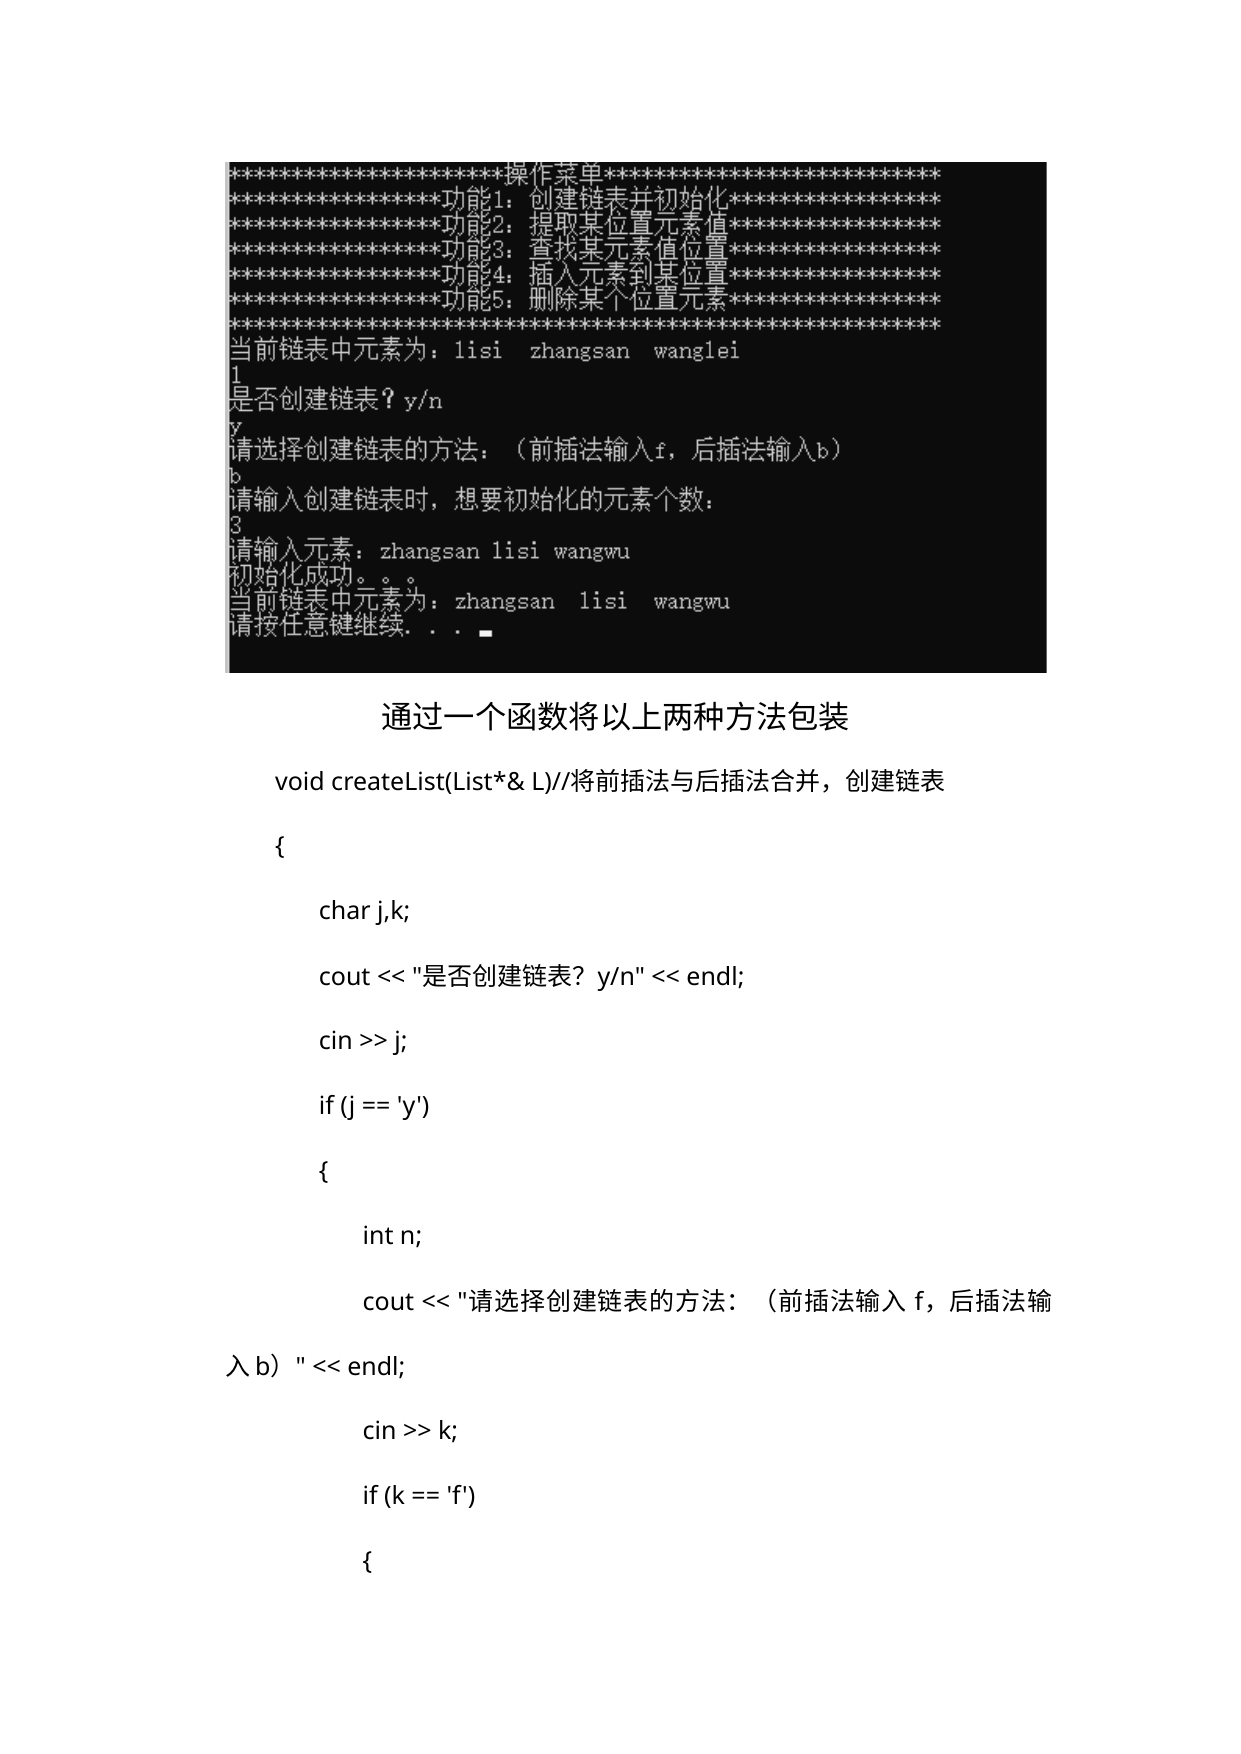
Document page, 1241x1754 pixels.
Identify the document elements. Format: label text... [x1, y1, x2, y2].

list { [225, 812, 1053, 877]
list { [225, 1137, 1053, 1202]
list { [225, 1527, 1053, 1592]
list 通过一个函数将以上两种方法包装 [225, 682, 1053, 747]
list cin >> j; [225, 1007, 1053, 1072]
list cin >> k; [225, 1397, 1053, 1462]
list void createList(List*& L)//将前插法与后插法合并，创建链表 [225, 747, 1053, 812]
list cout << "请选择创建链表的方法：（前插法输入f，后插法输入b）" << endl; [225, 1267, 1053, 1397]
list int n; [225, 1202, 1053, 1267]
list cout << "是否创建链表？y/n" << endl; [225, 942, 1053, 1007]
list char j,k; [225, 877, 1053, 942]
list if (k == 'f') [225, 1462, 1053, 1527]
picture [225, 162, 1047, 673]
list if (j == 'y') [225, 1072, 1053, 1137]
